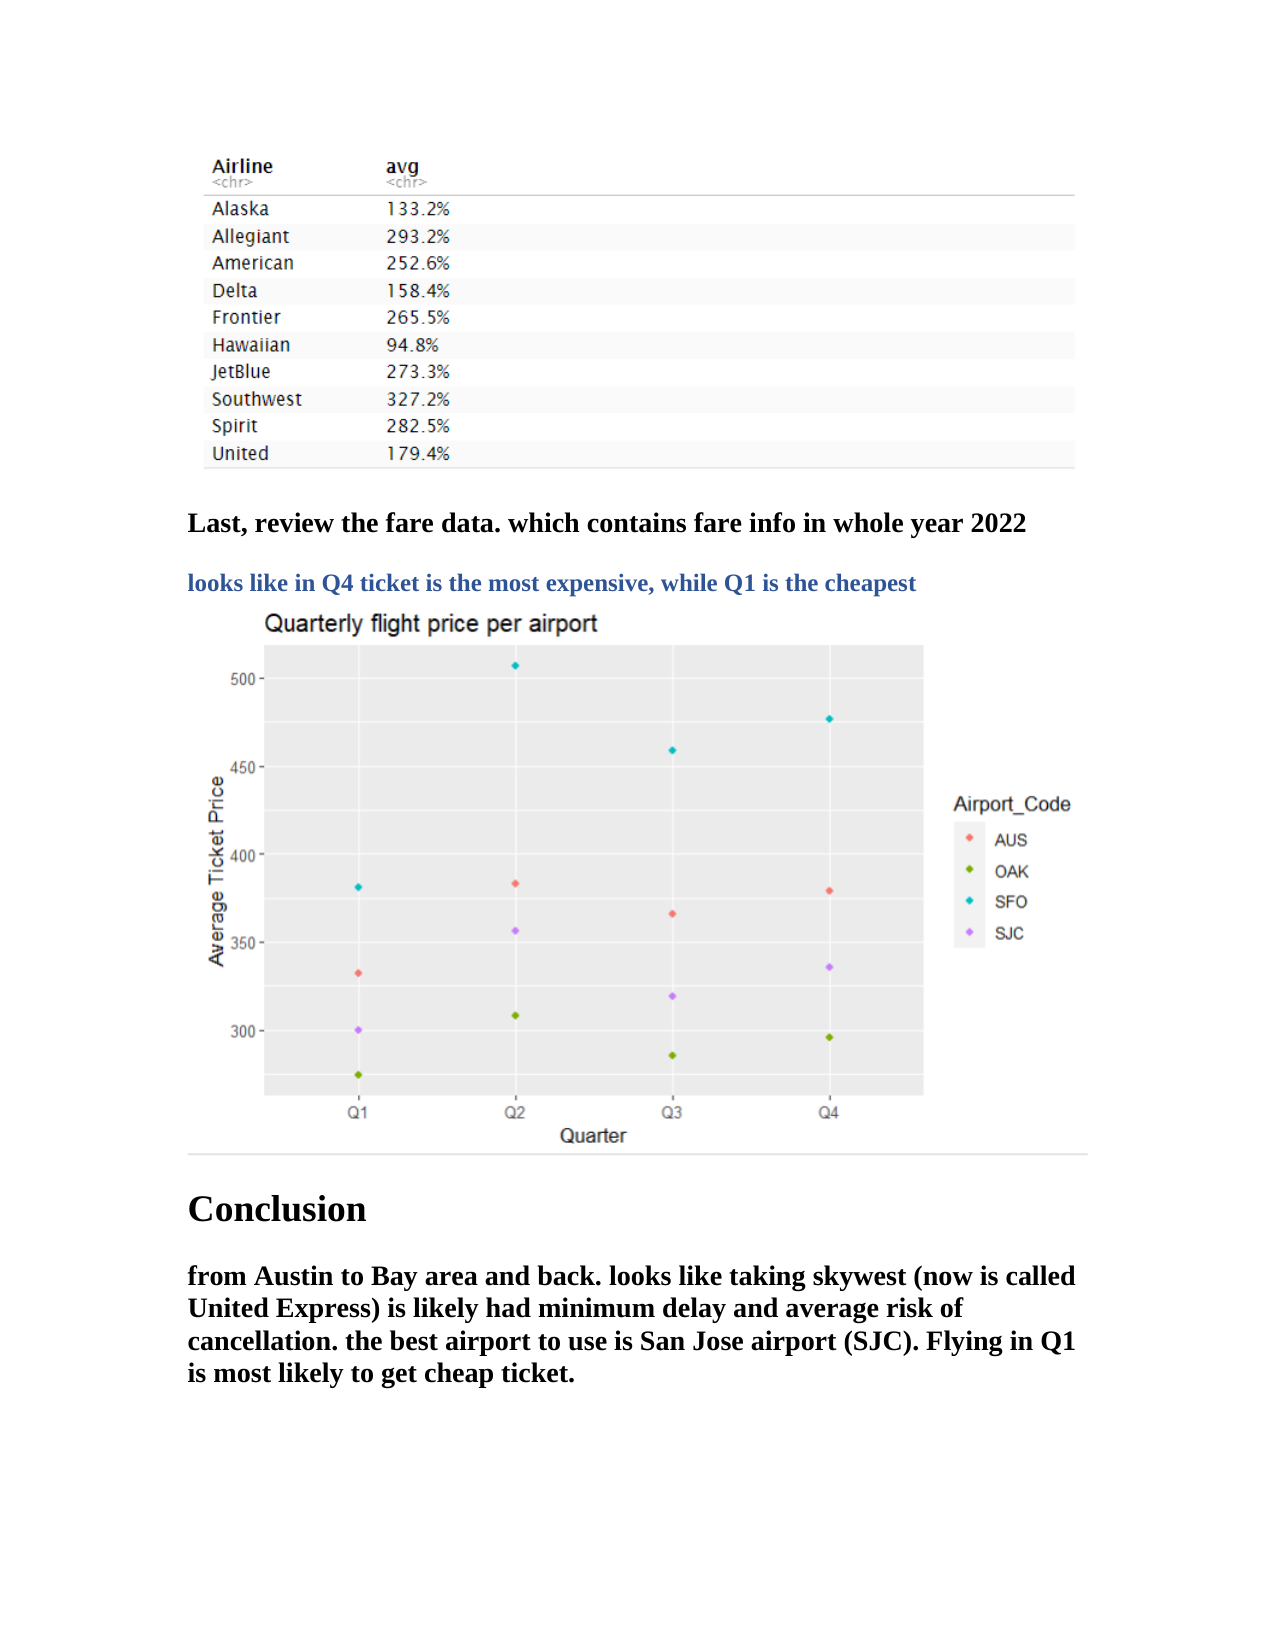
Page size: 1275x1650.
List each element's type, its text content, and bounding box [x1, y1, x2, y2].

subtitle looks like in Q4 ticket is the most expensive, while Q1 is the cheapest [187, 568, 1087, 596]
subtitle from Austin to Bay area and back. looks like taking skywest (now is called United Express) is likely had minimum delay and average risk of cancellation. the best airport to use is San Jose airport (SJC). Flying in Q1 is most likely to get cheap ticket. [187, 1259, 1087, 1388]
picture [187, 598, 1088, 1156]
subtitle Last, review the fare data. which contains fare info in whole year 2022 [187, 506, 1087, 538]
picture [187, 150, 1088, 477]
subtitle Conclusion [187, 1187, 1087, 1230]
